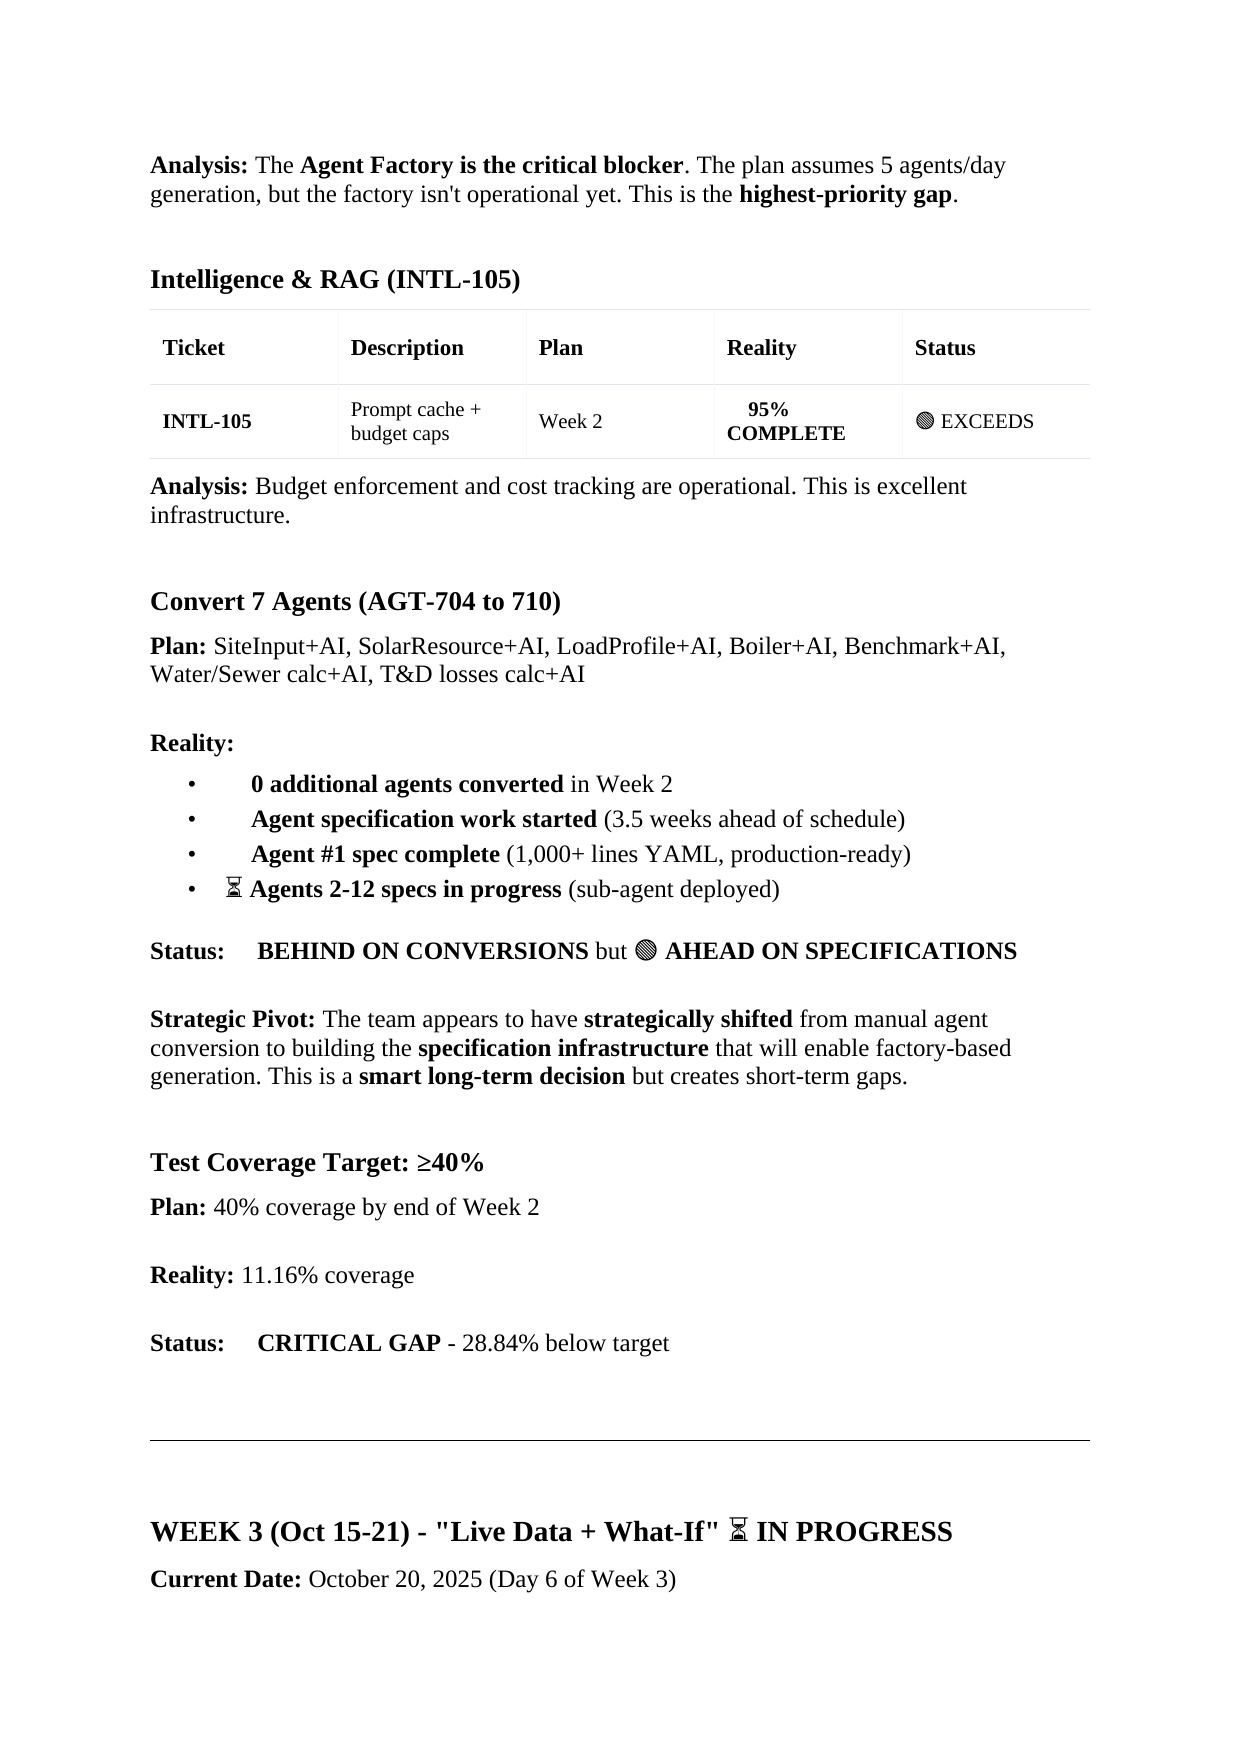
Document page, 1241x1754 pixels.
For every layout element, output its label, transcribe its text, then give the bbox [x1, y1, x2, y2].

table_header Ticket [150, 310, 338, 384]
text Status: 🔴 CRITICAL GAP - 28.84% below target [150, 1328, 1090, 1357]
text Strategic Pivot: The team appears to have strategically shifted from manual agent conversion to building the specification infrastructure that will enable factory-based generation. This is a smart long-term decision but creates short-term gaps. [150, 1004, 1090, 1090]
table_header Status [903, 310, 1090, 384]
list ❌ 0 additional agents converted in Week 2 [187, 769, 1090, 798]
list ✅ Agent specification work started (3.5 weeks ahead of schedule) [187, 804, 1090, 833]
table_header Description [339, 310, 526, 384]
table_header Plan [527, 310, 714, 384]
text Reality: 11.16% coverage [150, 1260, 1090, 1289]
table_cell Prompt cache + budget caps [339, 385, 526, 458]
table_cell 🟢 EXCEEDS [903, 385, 1090, 458]
subtitle Test Coverage Target: ≥40% [150, 1146, 1090, 1177]
text Plan: 40% coverage by end of Week 2 [150, 1192, 1090, 1221]
list ✅ Agent #1 spec complete (1,000+ lines YAML, production-ready) [187, 839, 1090, 868]
text Status: 🔴 BEHIND ON CONVERSIONS but 🟢 AHEAD ON SPECIFICATIONS [150, 936, 1090, 964]
text Current Date: October 20, 2025 (Day 6 of Week 3) [150, 1564, 1090, 1593]
text Plan: SiteInput+AI, SolarResource+AI, LoadProfile+AI, Boiler+AI, Benchmark+AI, Water/Sewer calc+AI, T&D losses calc+AI [150, 631, 1090, 688]
text Analysis: Budget enforcement and cost tracking are operational. This is excellent infrastructure. [150, 471, 1090, 529]
table_cell ✅ 95% COMPLETE [715, 385, 902, 458]
list ⏳ Agents 2-12 specs in progress (sub-agent deployed) [187, 874, 1090, 903]
table_header Reality [715, 310, 902, 384]
text Analysis: The Agent Factory is the critical blocker. The plan assumes 5 agents/day generation, but the factory isn't operational yet. This is the highest-priority gap. [150, 150, 1090, 207]
table_cell Week 2 [527, 385, 714, 458]
table_cell INTL-105 [150, 385, 338, 458]
subtitle Convert 7 Agents (AGT-704 to 710) [150, 585, 1090, 616]
subtitle Intelligence & RAG (INTL-105) [150, 263, 1090, 295]
text Reality: [150, 728, 1090, 756]
subtitle WEEK 3 (Oct 15-21) - "Live Data + What-If" ⏳ IN PROGRESS [150, 1514, 1090, 1547]
